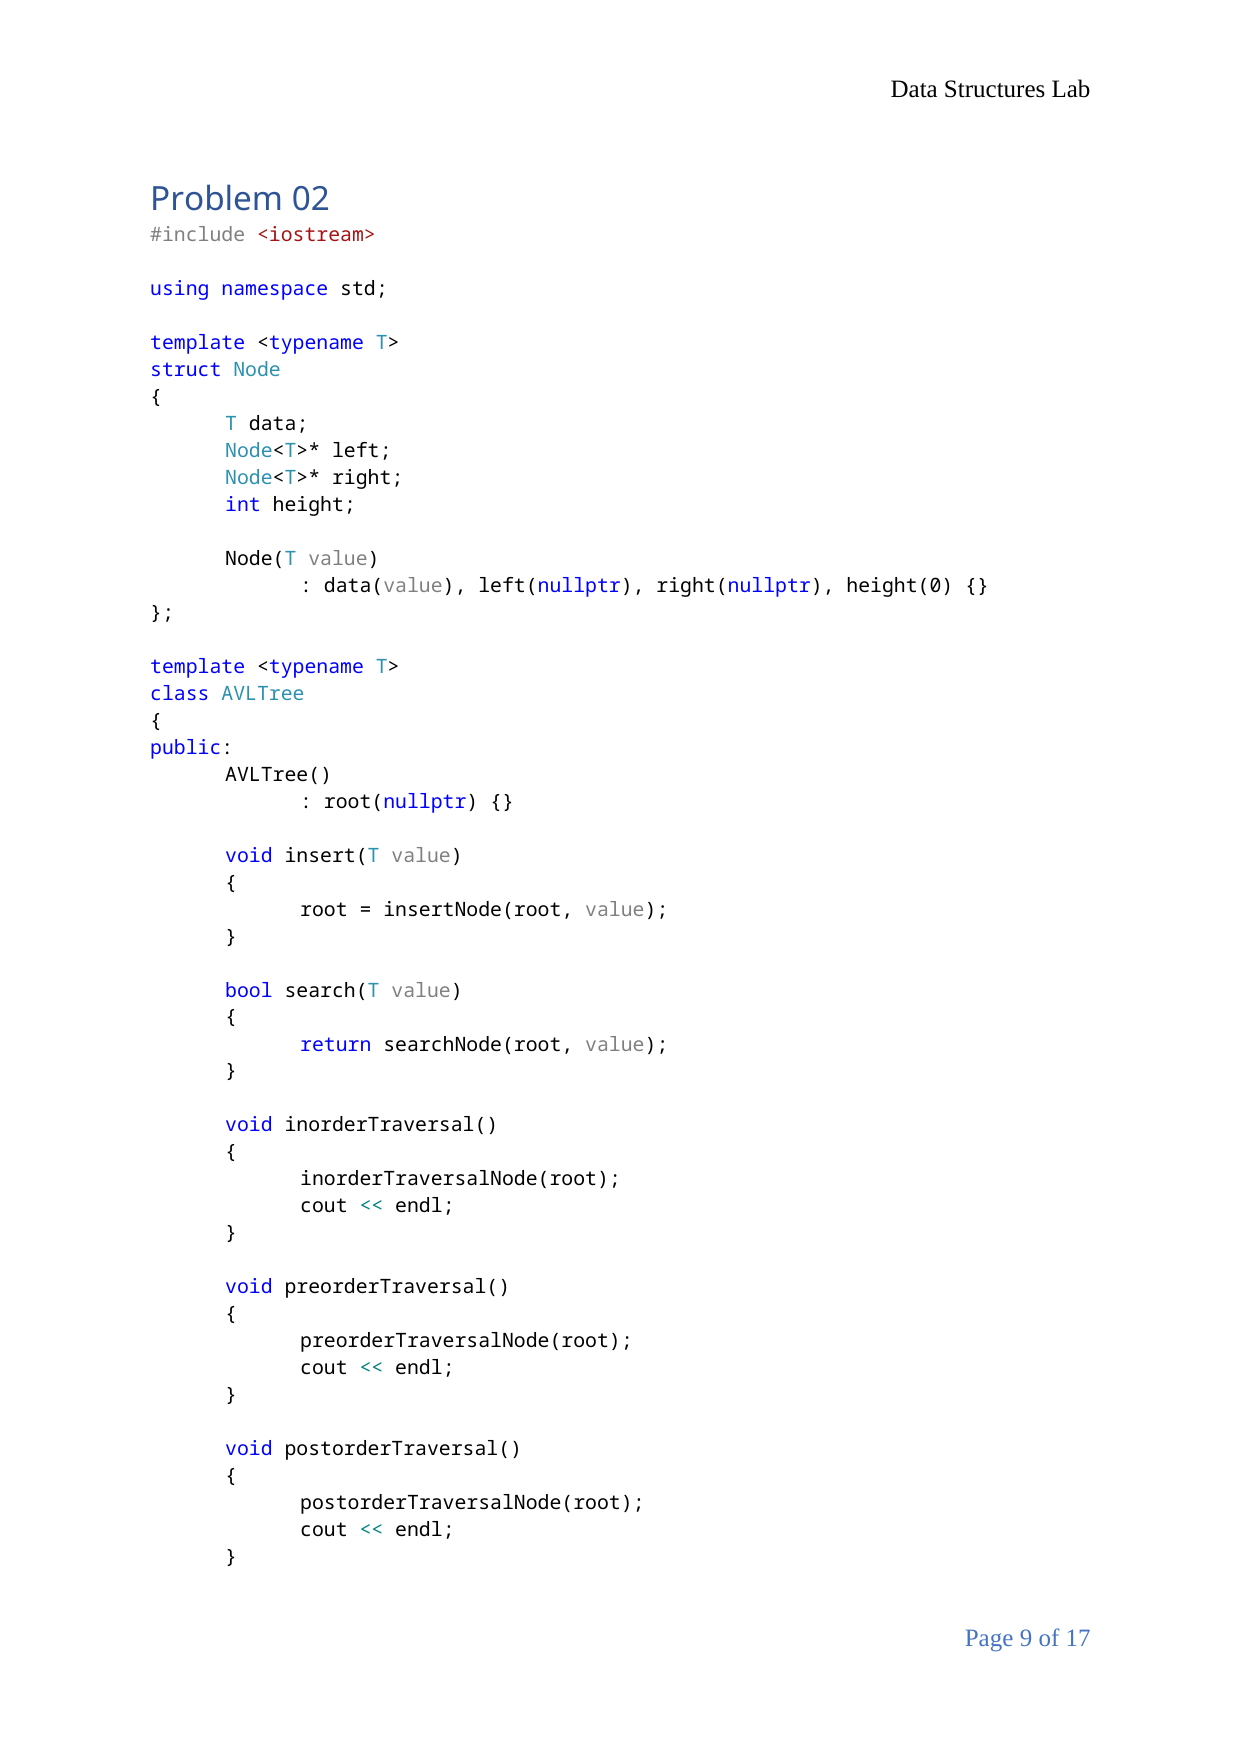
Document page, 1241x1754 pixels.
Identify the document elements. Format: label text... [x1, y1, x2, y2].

text void inorderTraversal() [150, 1111, 1090, 1138]
text { [150, 382, 1090, 409]
text Node<T>* right; [150, 463, 1090, 490]
text bool search(T value) [150, 976, 1090, 1003]
text } [150, 1219, 1090, 1246]
text : data(value), left(nullptr), right(nullptr), height(0) {} [150, 571, 1090, 598]
text postorderTraversalNode(root); [150, 1488, 1090, 1515]
text void postorderTraversal() [150, 1434, 1090, 1461]
text preorderTraversalNode(root); [150, 1327, 1090, 1353]
text void preorderTraversal() [150, 1273, 1090, 1299]
text int height; [150, 490, 1090, 517]
text T data; [150, 409, 1090, 436]
text cout << endl; [150, 1515, 1090, 1542]
text AVLTree() [150, 760, 1090, 787]
text struct Node [150, 355, 1090, 382]
text { [150, 1299, 1090, 1327]
text } [150, 1381, 1090, 1407]
text void insert(T value) [150, 841, 1090, 868]
text { [150, 706, 1090, 733]
text Node(T value) [150, 544, 1090, 571]
text : root(nullptr) {} [150, 787, 1090, 814]
text } [150, 1542, 1090, 1569]
text }; [150, 598, 1090, 625]
text template <typename T> [150, 652, 1090, 679]
text class AVLTree [150, 679, 1090, 706]
text { [150, 1461, 1090, 1488]
text { [150, 1138, 1090, 1165]
text { [150, 868, 1090, 895]
text public: [150, 733, 1090, 760]
text cout << endl; [150, 1353, 1090, 1381]
text inorderTraversalNode(root); [150, 1165, 1090, 1192]
text root = insertNode(root, value); [150, 895, 1090, 922]
text using namespace std; [150, 274, 1090, 301]
text Node<T>* left; [150, 436, 1090, 463]
text } [150, 1057, 1090, 1084]
text template <typename T> [150, 328, 1090, 355]
text { [150, 1003, 1090, 1030]
text return searchNode(root, value); [150, 1030, 1090, 1057]
text } [150, 922, 1090, 949]
subtitle Problem 02 [150, 175, 1090, 220]
text cout << endl; [150, 1192, 1090, 1219]
text #include <iostream> [150, 220, 1090, 247]
